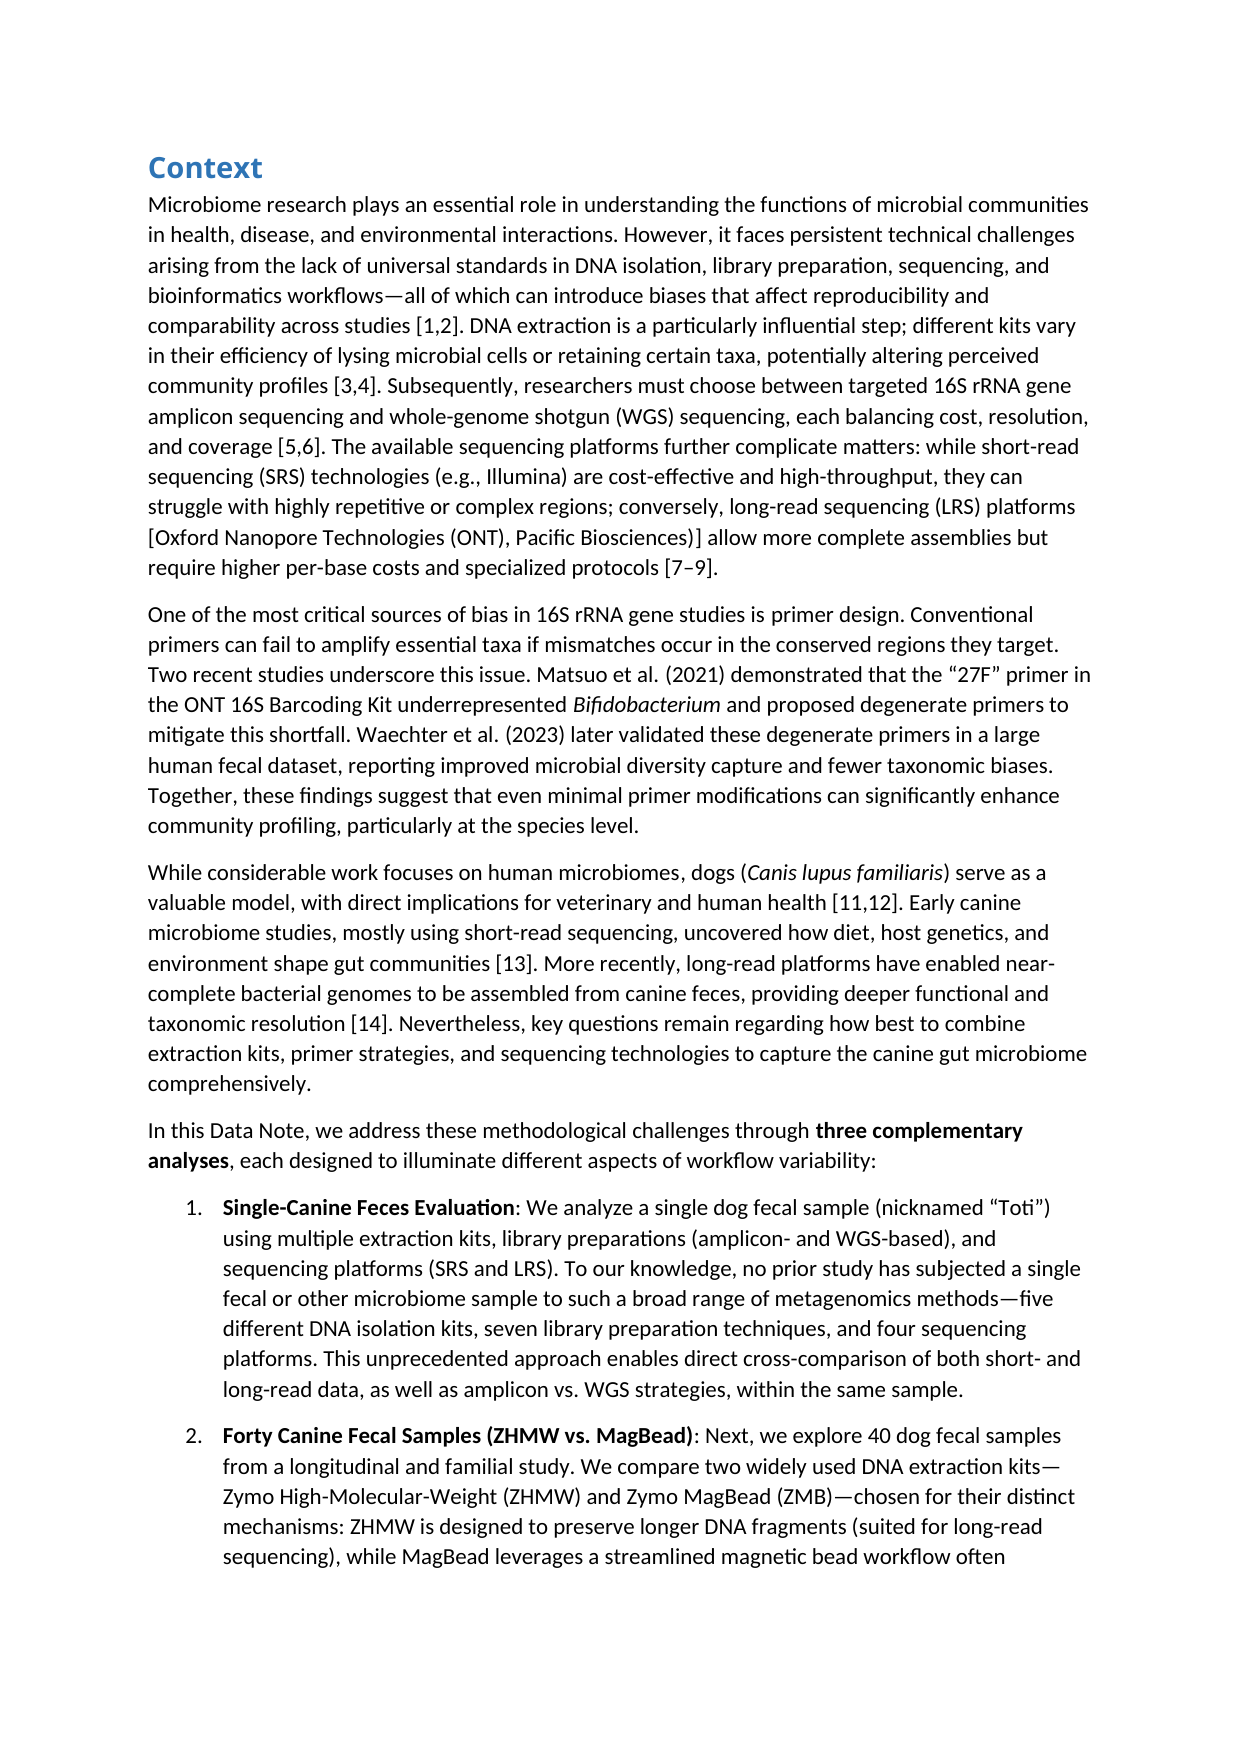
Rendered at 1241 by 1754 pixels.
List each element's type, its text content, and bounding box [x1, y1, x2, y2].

subtitle Context [148, 148, 1093, 187]
text One of the most critical sources of bias in 16S rRNA gene studies is primer design. Conventional primers can fail to amplify essential taxa if mismatches occur in the conserved regions they target. Two recent studies underscore this issue. Matsuo et al. (2021) demonstrated that the “27F” primer in the ONT 16S Barcoding Kit underrepresented Bifidobacterium and proposed degenerate primers to mitigate this shortfall. Waechter et al. (2023) later validated these degenerate primers in a large human fecal dataset, reporting improved microbial diversity capture and fewer taxonomic biases. Together, these findings suggest that even minimal primer modifications can significantly enhance community profiling, particularly at the species level. [148, 600, 1093, 839]
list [185, 1422, 1093, 1571]
text In this Data Note, we address these methodological challenges through three complementary analyses, each designed to illuminate different aspects of workflow variability: [148, 1116, 1093, 1175]
text While considerable work focuses on human microbiomes, dogs (Canis lupus familiaris) serve as a valuable model, with direct implications for veterinary and human health [11,12]. Early canine microbiome studies, mostly using short-read sequencing, uncovered how diet, host genetics, and environment shape gut communities [13]. More recently, long-read platforms have enabled near-complete bacterial genomes to be assembled from canine feces, providing deeper functional and taxonomic resolution [14]. Nevertheless, key questions remain regarding how best to combine extraction kits, primer strategies, and sequencing technologies to capture the canine gut microbiome comprehensively. [148, 858, 1093, 1098]
text Microbiome research plays an essential role in understanding the functions of microbial communities in health, disease, and environmental interactions. However, it faces persistent technical challenges arising from the lack of universal standards in DNA isolation, library preparation, sequencing, and bioinformatics workflows—all of which can introduce biases that affect reproducibility and comparability across studies [1,2]. DNA extraction is a particularly influential step; different kits vary in their efficiency of lysing microbial cells or retaining certain taxa, potentially altering perceived community profiles [3,4]. Subsequently, researchers must choose between targeted 16S rRNA gene amplicon sequencing and whole-genome shotgun (WGS) sequencing, each balancing cost, resolution, and coverage [5,6]. The available sequencing platforms further complicate matters: while short-read sequencing (SRS) technologies (e.g., Illumina) are cost-effective and high-throughput, they can struggle with highly repetitive or complex regions; conversely, long-read sequencing (LRS) platforms [Oxford Nanopore Technologies (ONT), Pacific Biosciences)] allow more complete assemblies but require higher per-base costs and specialized protocols [7–9]. [148, 190, 1093, 581]
list Single-Canine Feces Evaluation: We analyze a single dog fecal sample (nicknamed “Toti”) using multiple extraction kits, library preparations (amplicon- and WGS-based), and sequencing platforms (SRS and LRS). To our knowledge, no prior study has subjected a single fecal or other microbiome sample to such a broad range of metagenomics methods—five different DNA isolation kits, seven library preparation techniques, and four sequencing platforms. This unprecedented approach enables direct cross-comparison of both short- and long-read data, as well as amplicon vs. WGS strategies, within the same sample. [185, 1193, 1093, 1403]
